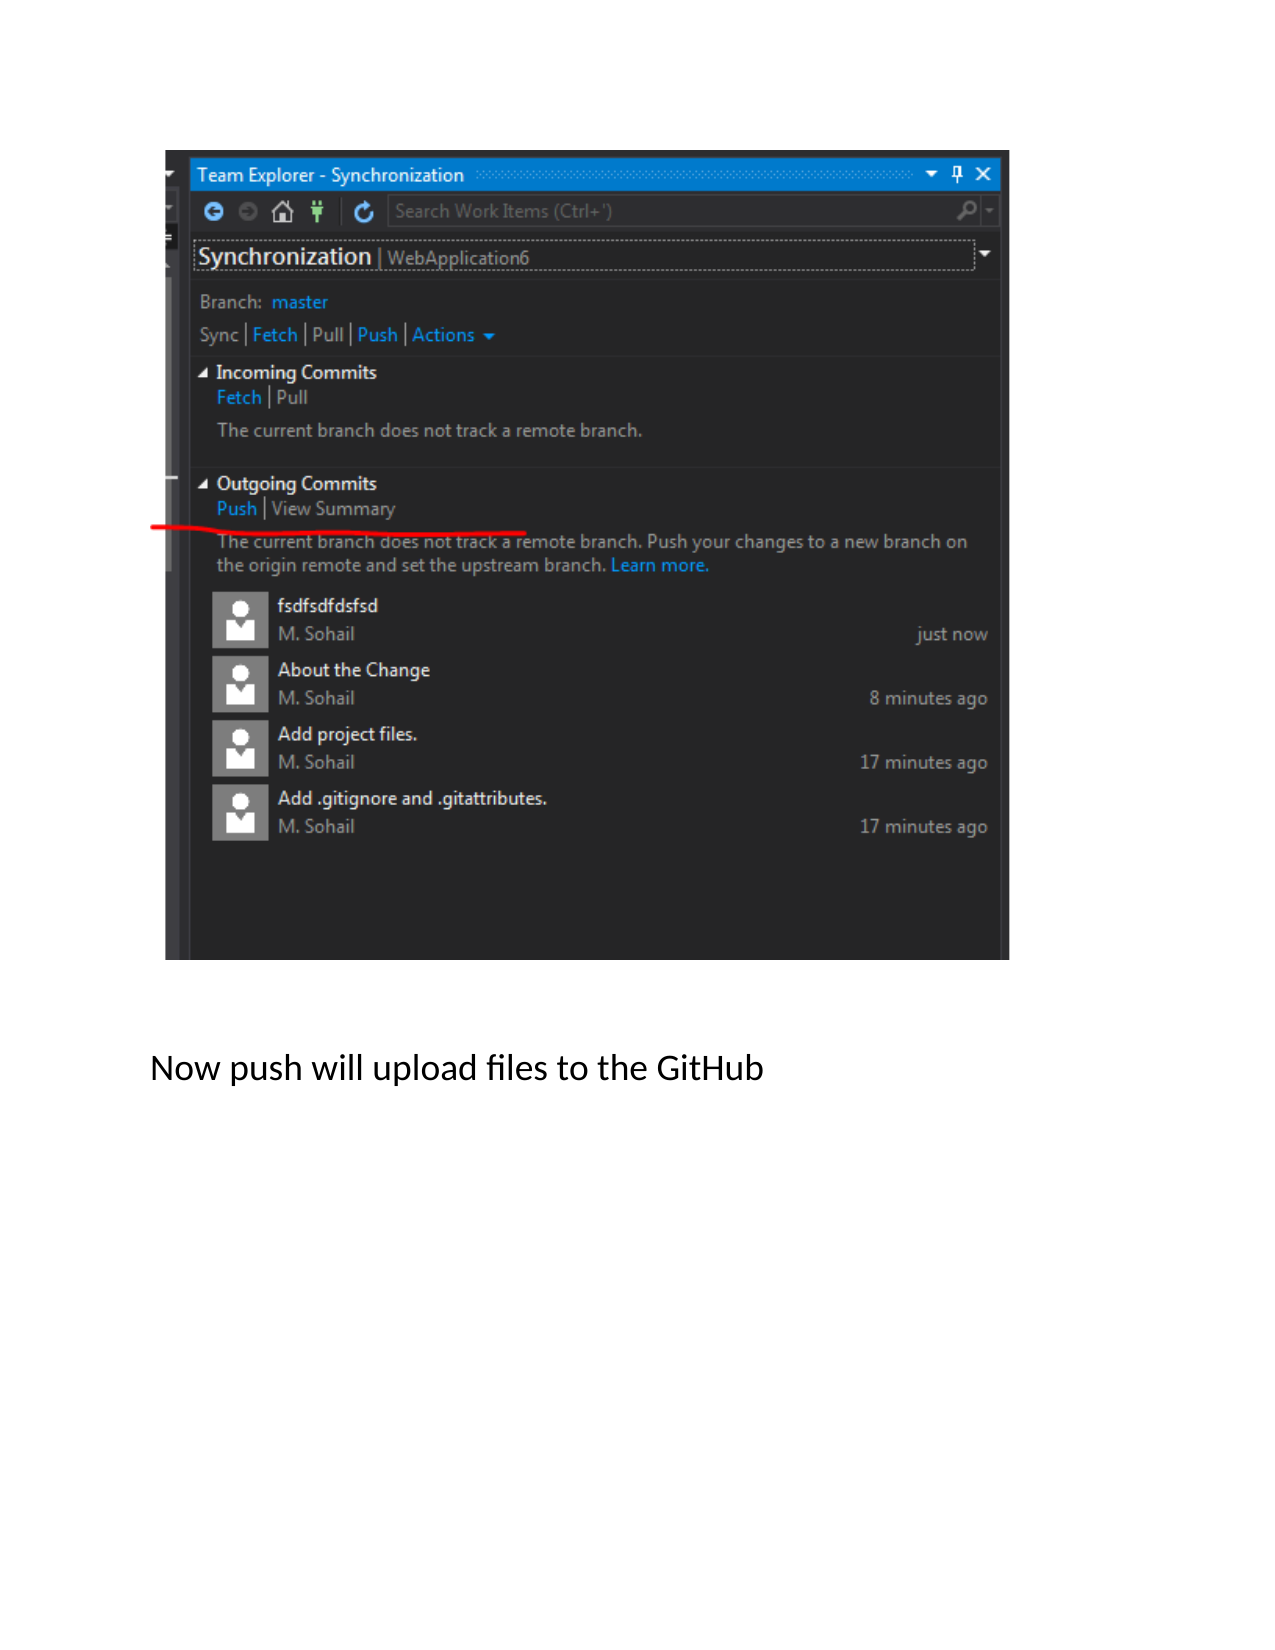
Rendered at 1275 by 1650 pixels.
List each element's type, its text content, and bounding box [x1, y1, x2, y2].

picture [150, 150, 1010, 960]
text Now push will upload files to the GitHub [150, 1044, 1125, 1090]
